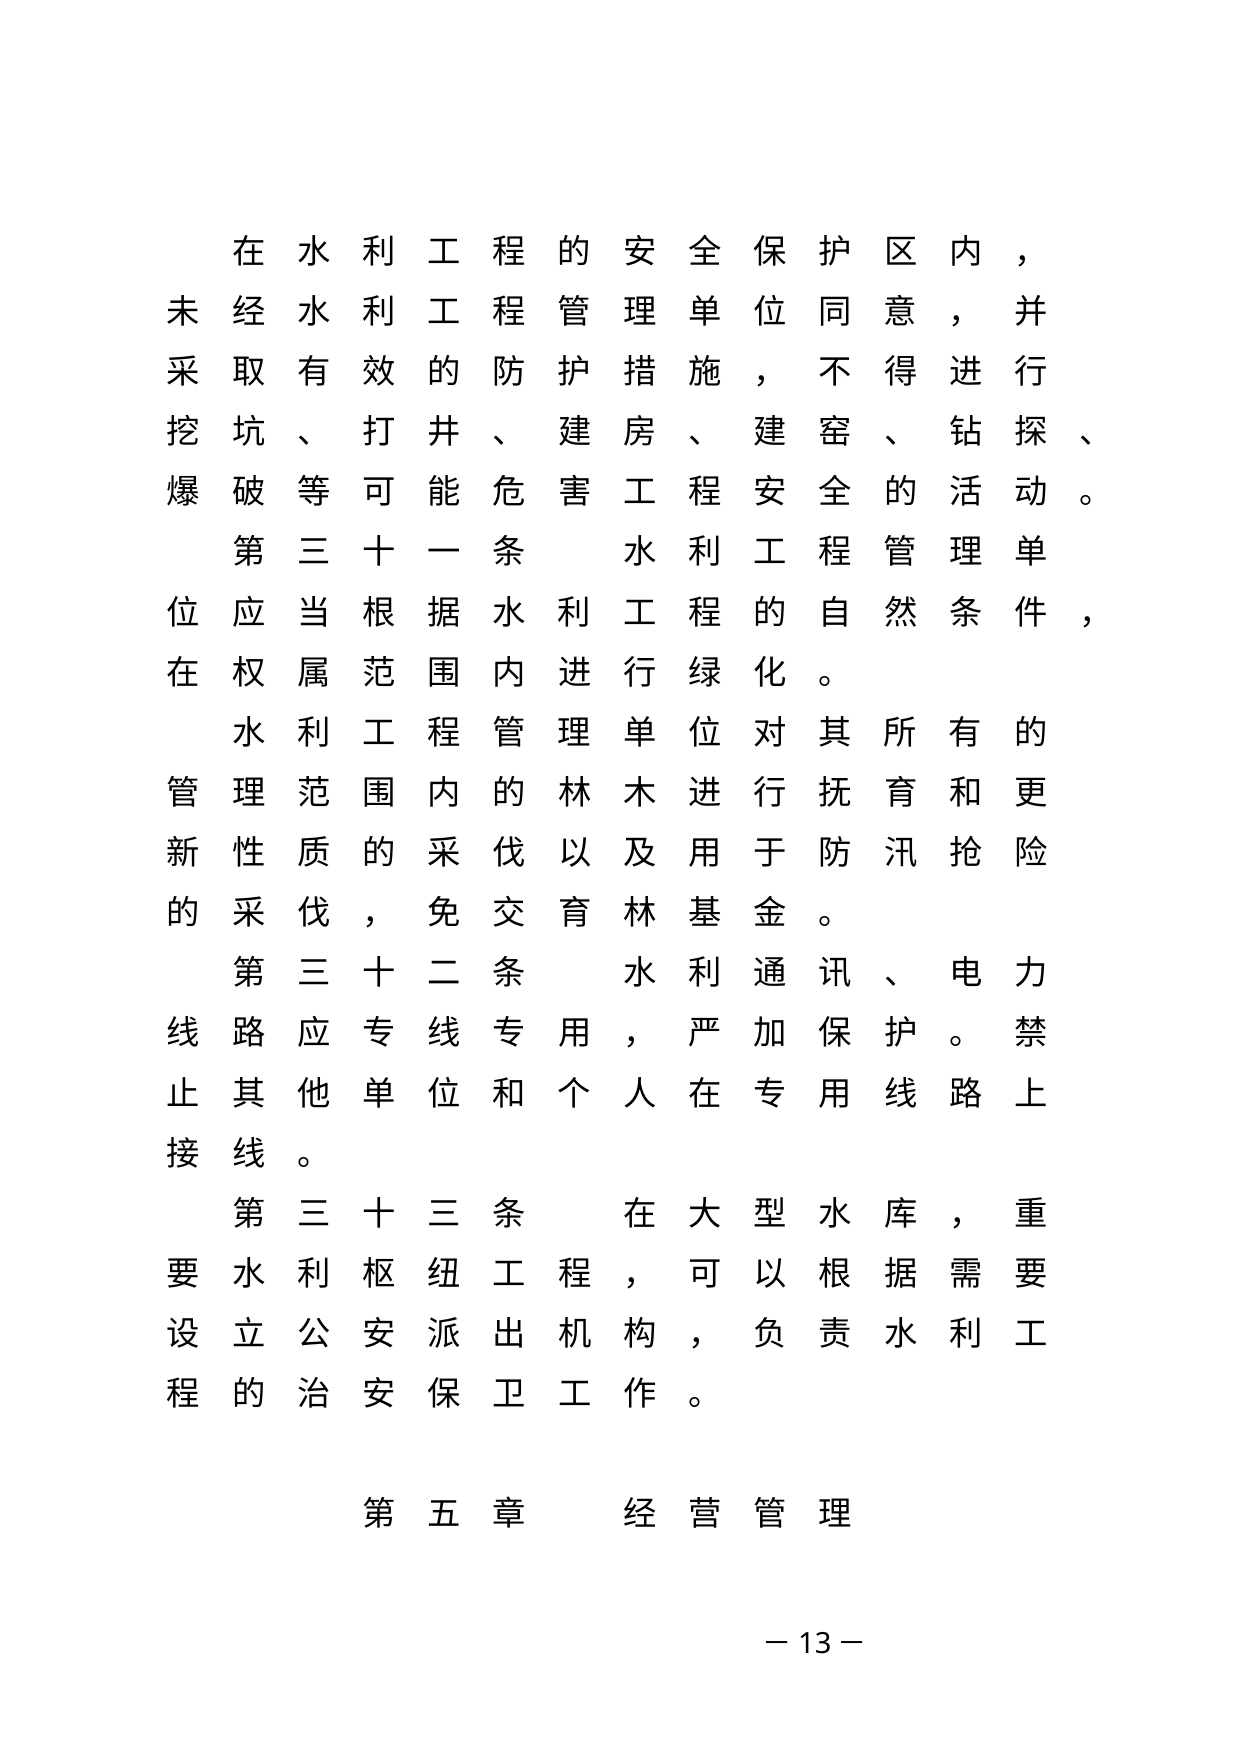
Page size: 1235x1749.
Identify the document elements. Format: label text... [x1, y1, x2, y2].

text 第五章 经营管理 [167, 1481, 1079, 1541]
text 水利工程管理单位对其所有的管理范围内的林木进行抚育和更新性质的采伐以及用于防汛抢险的采伐，免交育林基金。 [167, 700, 1079, 940]
text 在水利工程的安全保护区内，未经水利工程管理单位同意，并采取有效的防护措施，不得进行挖坑、打井、建房、建窑、钻探、爆破等可能危害工程安全的活动。 [167, 219, 1079, 519]
text 第三十一条 水利工程管理单位应当根据水利工程的自然条件，在权属范围内进行绿化。 [167, 519, 1079, 700]
text 第三十二条 水利通讯、电力线路应专线专用，严加保护。禁止其他单位和个人在专用线路上接线。 [167, 940, 1079, 1181]
text 第三十三条 在大型水库，重要水利枢纽工程，可以根据需要设立公安派出机构，负责水利工程的治安保卫工作。 [167, 1181, 1079, 1421]
